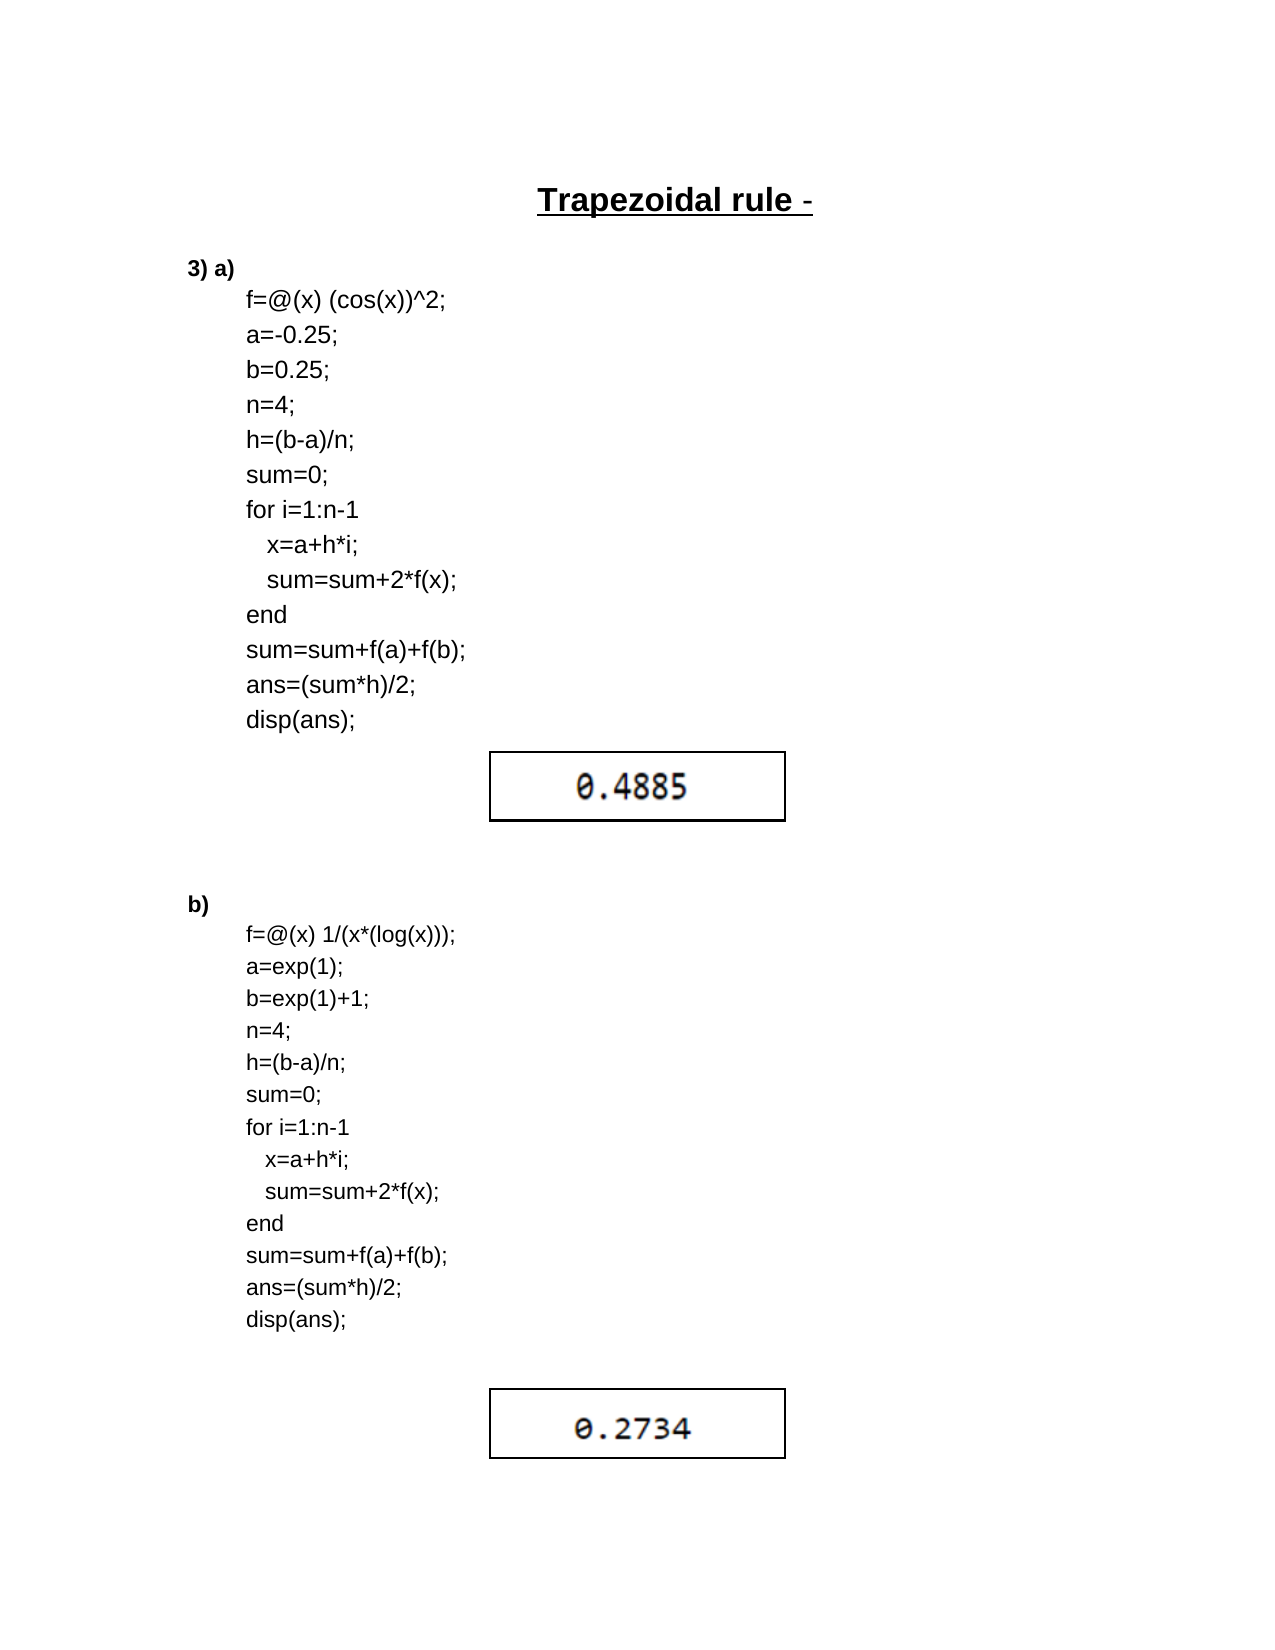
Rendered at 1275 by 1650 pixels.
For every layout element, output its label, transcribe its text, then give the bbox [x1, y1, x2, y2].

text a=exp(1); [246, 953, 1125, 979]
text ans=(sum*h)/2; [246, 670, 1125, 698]
text for i=1:n-1 [246, 495, 1125, 523]
text a=-0.25; [246, 320, 1125, 348]
text end [246, 600, 1125, 628]
text x=a+h*i; [246, 530, 1125, 558]
picture [568, 1396, 707, 1451]
text 3) a) [187, 254, 1125, 281]
picture [564, 760, 711, 812]
text sum=sum+f(a)+f(b); [246, 635, 1125, 663]
text h=(b-a)/n; [246, 425, 1125, 453]
text x=a+h*i; [246, 1146, 1125, 1172]
text sum=0; [246, 1081, 1125, 1108]
text sum=sum+2*f(x); [246, 565, 1125, 593]
text h=(b-a)/n; [246, 1049, 1125, 1076]
text f=@(x) (cos(x))^2; [246, 285, 1125, 313]
text disp(ans); [246, 705, 1125, 733]
text sum=sum+f(a)+f(b); [246, 1242, 1125, 1268]
text f=@(x) 1/(x*(log(x))); [246, 921, 1125, 947]
text b=0.25; [246, 355, 1125, 383]
text sum=0; [246, 460, 1125, 488]
text sum=sum+2*f(x); [246, 1178, 1125, 1204]
text for i=1:n-1 [246, 1113, 1125, 1140]
text ans=(sum*h)/2; [246, 1274, 1125, 1300]
list Trapezoidal rule - [225, 180, 1125, 219]
text n=4; [246, 390, 1125, 418]
text disp(ans); [246, 1306, 1125, 1332]
text n=4; [246, 1017, 1125, 1044]
text b=exp(1)+1; [246, 985, 1125, 1012]
text end [246, 1210, 1125, 1236]
